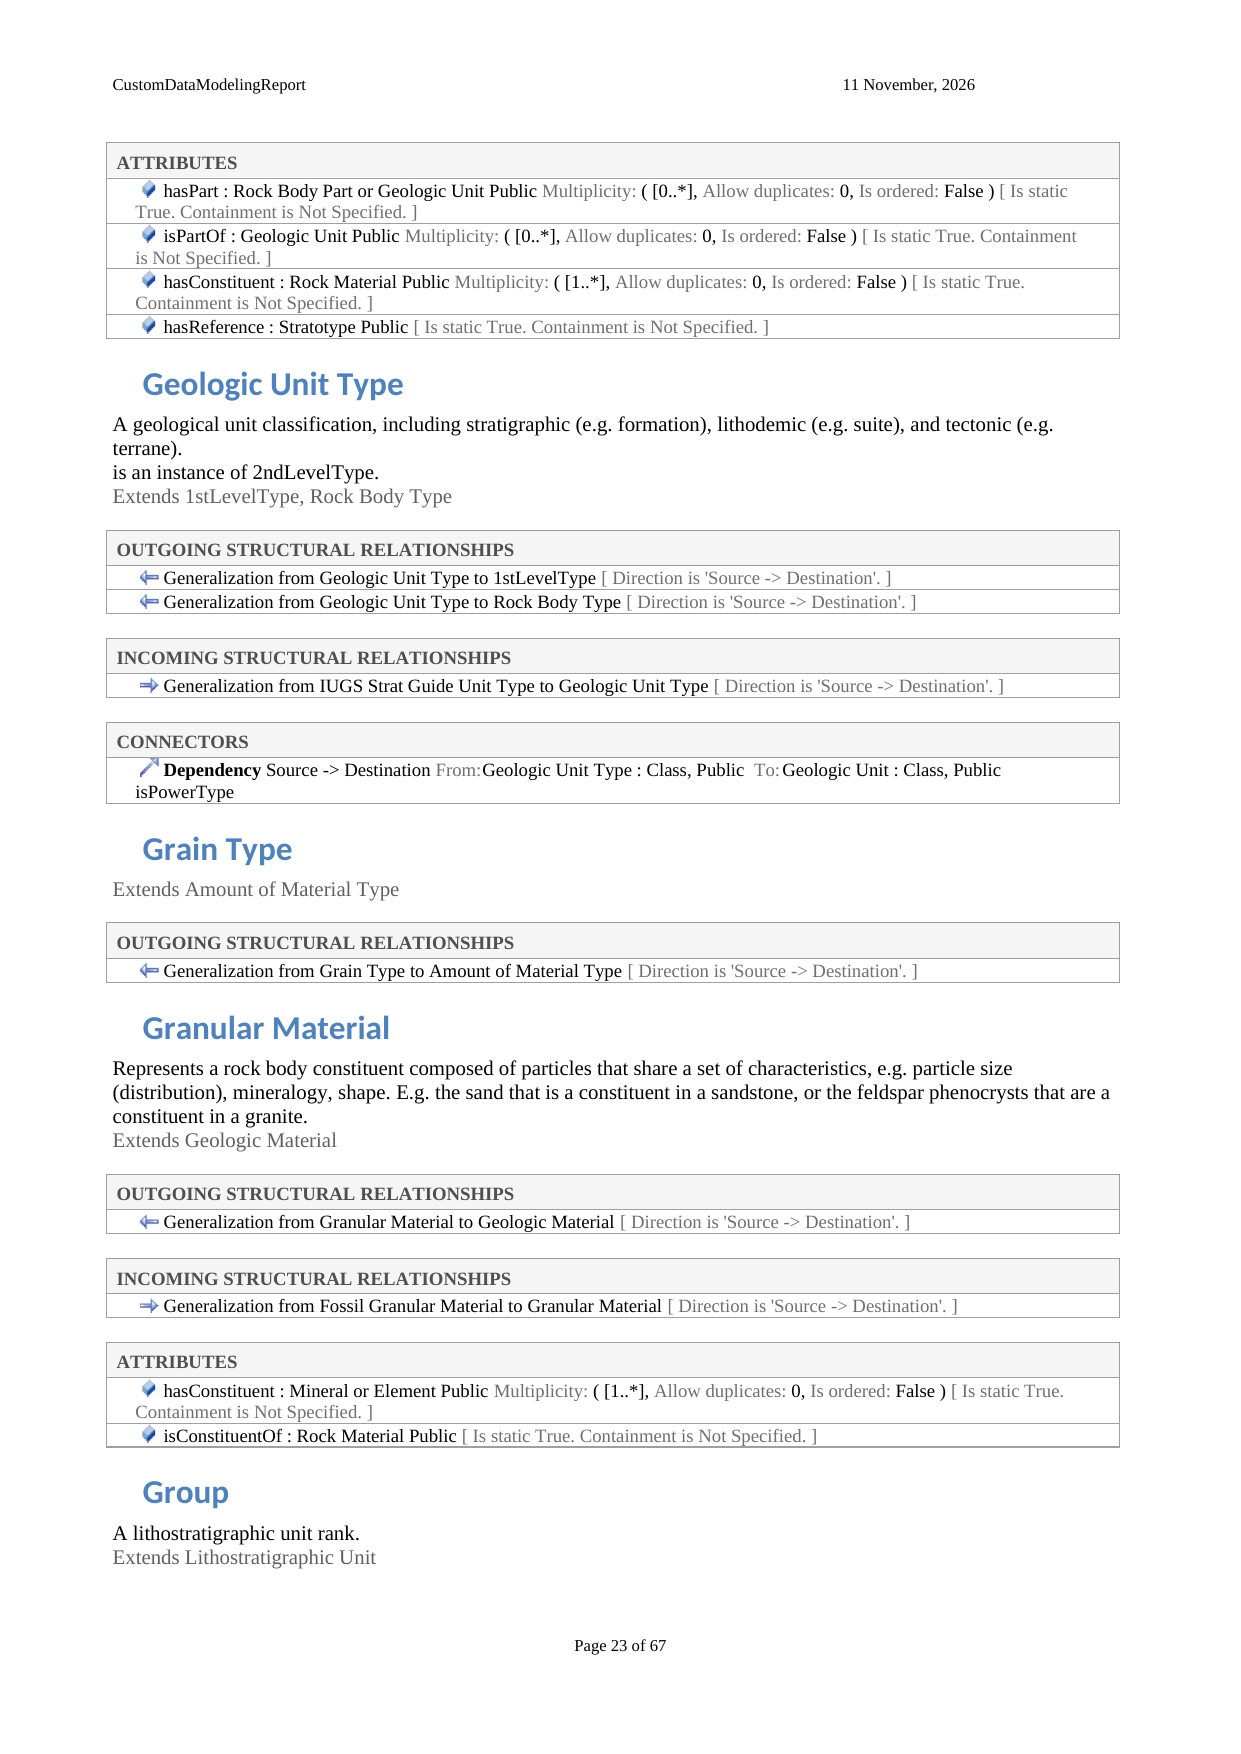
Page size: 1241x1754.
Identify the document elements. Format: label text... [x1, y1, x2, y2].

picture [140, 1294, 159, 1313]
text is an instance of 2ndLevelType. [112, 460, 1128, 484]
text A lithostratigraphic unit rank. [112, 1521, 1128, 1545]
picture [140, 178, 159, 198]
text Extends Lithostratigraphic Unit [112, 1545, 1128, 1569]
picture [140, 223, 159, 243]
picture [140, 1378, 159, 1397]
picture [140, 1210, 159, 1229]
table_cell Generalization from Geologic Unit Type to Rock Body Type [ Direction is 'Source -> Destination'. ] [107, 590, 1119, 613]
subtitle Grain Type [142, 827, 1128, 868]
table_header OUTGOING STRUCTURAL RELATIONSHIPS [107, 1175, 1119, 1209]
picture [140, 269, 159, 288]
table_header INCOMING STRUCTURAL RELATIONSHIPS [107, 639, 1119, 673]
table_header ATTRIBUTES [107, 1343, 1119, 1377]
text Extends Geologic Material [112, 1128, 1128, 1152]
text Extends 1stLevelType, Rock Body Type [112, 484, 1128, 508]
table_header ATTRIBUTES [107, 143, 1119, 177]
picture [140, 958, 159, 978]
table_cell Generalization from Geologic Unit Type to 1stLevelType [ Direction is 'Source -> Destination'. ] [107, 566, 1119, 589]
text A geological unit classification, including stratigraphic (e.g. formation), lithodemic (e.g. suite), and tectonic (e.g. terrane). [112, 412, 1128, 460]
table_header INCOMING STRUCTURAL RELATIONSHIPS [107, 1259, 1119, 1293]
picture [140, 314, 159, 334]
picture [140, 566, 159, 585]
table_cell hasConstituent : Rock Material Public Multiplicity: ( [1..*], Allow duplicates: 0, Is ordered: False ) [ Is static True. Containment is Not Specified. ] [107, 269, 1119, 314]
picture [140, 758, 159, 777]
subtitle Granular Material [142, 1007, 1128, 1047]
table_cell hasPart : Rock Body Part or Geologic Unit Public Multiplicity: ( [0..*], Allow duplicates: 0, Is ordered: False ) [ Is static True. Containment is Not Specified. ] [107, 179, 1119, 223]
table_cell Generalization from Granular Material to Geologic Material [ Direction is 'Source -> Destination'. ] [107, 1210, 1119, 1233]
table_header OUTGOING STRUCTURAL RELATIONSHIPS [107, 531, 1119, 565]
table_cell Dependency Source -> Destination From: Geologic Unit Type : Class, Public To: Geologic Unit : Class, Public isPowerType [107, 758, 1119, 802]
subtitle Group [142, 1472, 1128, 1512]
table_cell hasConstituent : Mineral or Element Public Multiplicity: ( [1..*], Allow duplicates: 0, Is ordered: False ) [ Is static True. Containment is Not Specified. ] [107, 1378, 1119, 1423]
table_header OUTGOING STRUCTURAL RELATIONSHIPS [107, 923, 1119, 958]
table_cell isPartOf : Geologic Unit Public Multiplicity: ( [0..*], Allow duplicates: 0, Is ordered: False ) [ Is static True. Containment is Not Specified. ] [107, 224, 1119, 268]
table_header CONNECTORS [107, 723, 1119, 757]
table_cell isConstituentOf : Rock Material Public [ Is static True. Containment is Not Specified. ] [107, 1424, 1119, 1446]
text Extends Amount of Material Type [112, 877, 1128, 901]
text Represents a rock body constituent composed of particles that share a set of characteristics, e.g. particle size (distribution), mineralogy, shape. E.g. the sand that is a constituent in a sandstone, or the feldspar phenocrysts that are a constituent in a granite. [112, 1056, 1128, 1128]
table_cell hasReference : Stratotype Public [ Is static True. Containment is Not Specified. ] [107, 315, 1119, 337]
table_cell Generalization from IUGS Strat Guide Unit Type to Geologic Unit Type [ Direction is 'Source -> Destination'. ] [107, 674, 1119, 697]
subtitle Geologic Unit Type [142, 363, 1128, 403]
table_cell Generalization from Fossil Granular Material to Granular Material [ Direction is 'Source -> Destination'. ] [107, 1294, 1119, 1317]
picture [140, 590, 159, 609]
picture [140, 1423, 159, 1443]
table_cell Generalization from Grain Type to Amount of Material Type [ Direction is 'Source -> Destination'. ] [107, 959, 1119, 982]
picture [140, 673, 159, 693]
